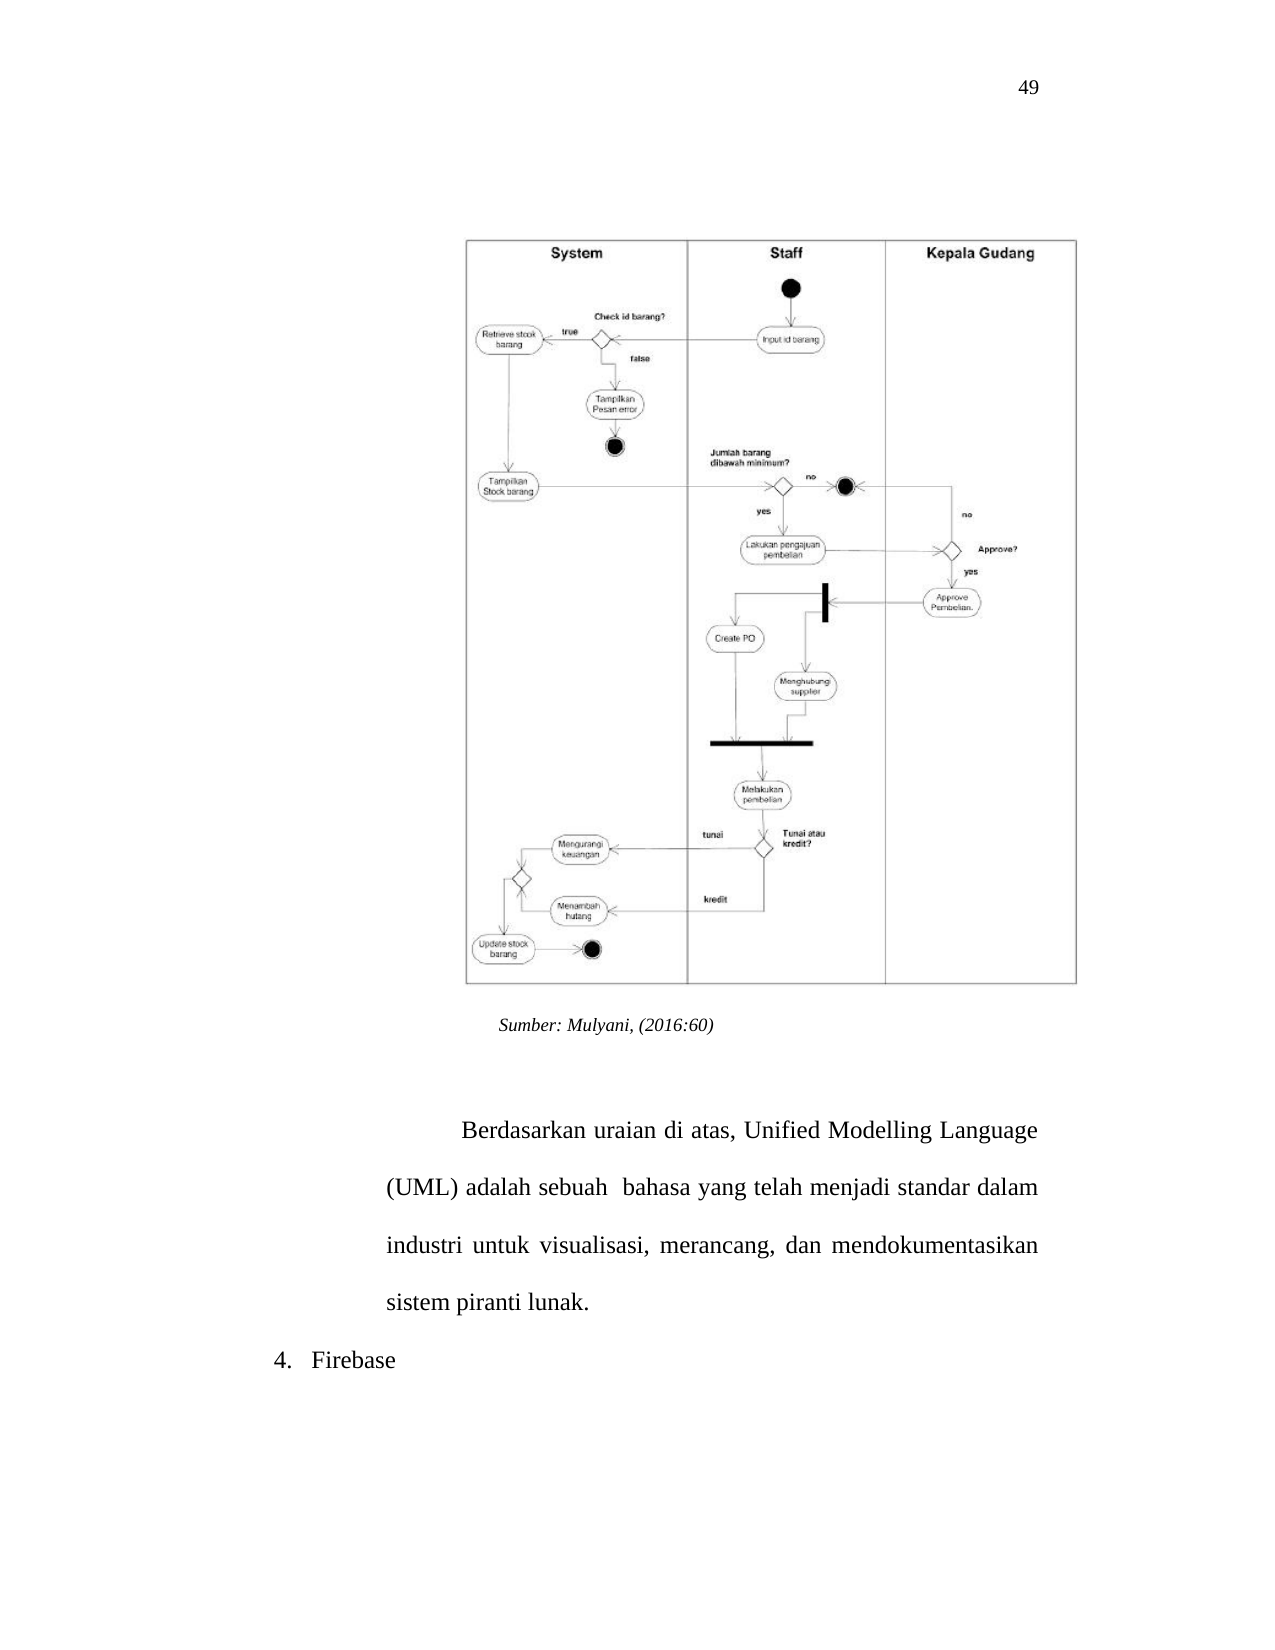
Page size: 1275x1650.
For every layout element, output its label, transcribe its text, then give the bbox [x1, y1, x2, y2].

text Berdasarkan uraian di atas, Unified Modelling Language (UML) adalah sebuah bahasa yang telah menjadi standar dalam industri untuk visualisasi, merancang, dan mendokumentasikan sistem piranti lunak. [386, 1115, 1039, 1316]
list Firebase [274, 1345, 1039, 1374]
text Sumber: Mulyani, (2016:60) [499, 1014, 1039, 1036]
picture [461, 236, 1079, 987]
